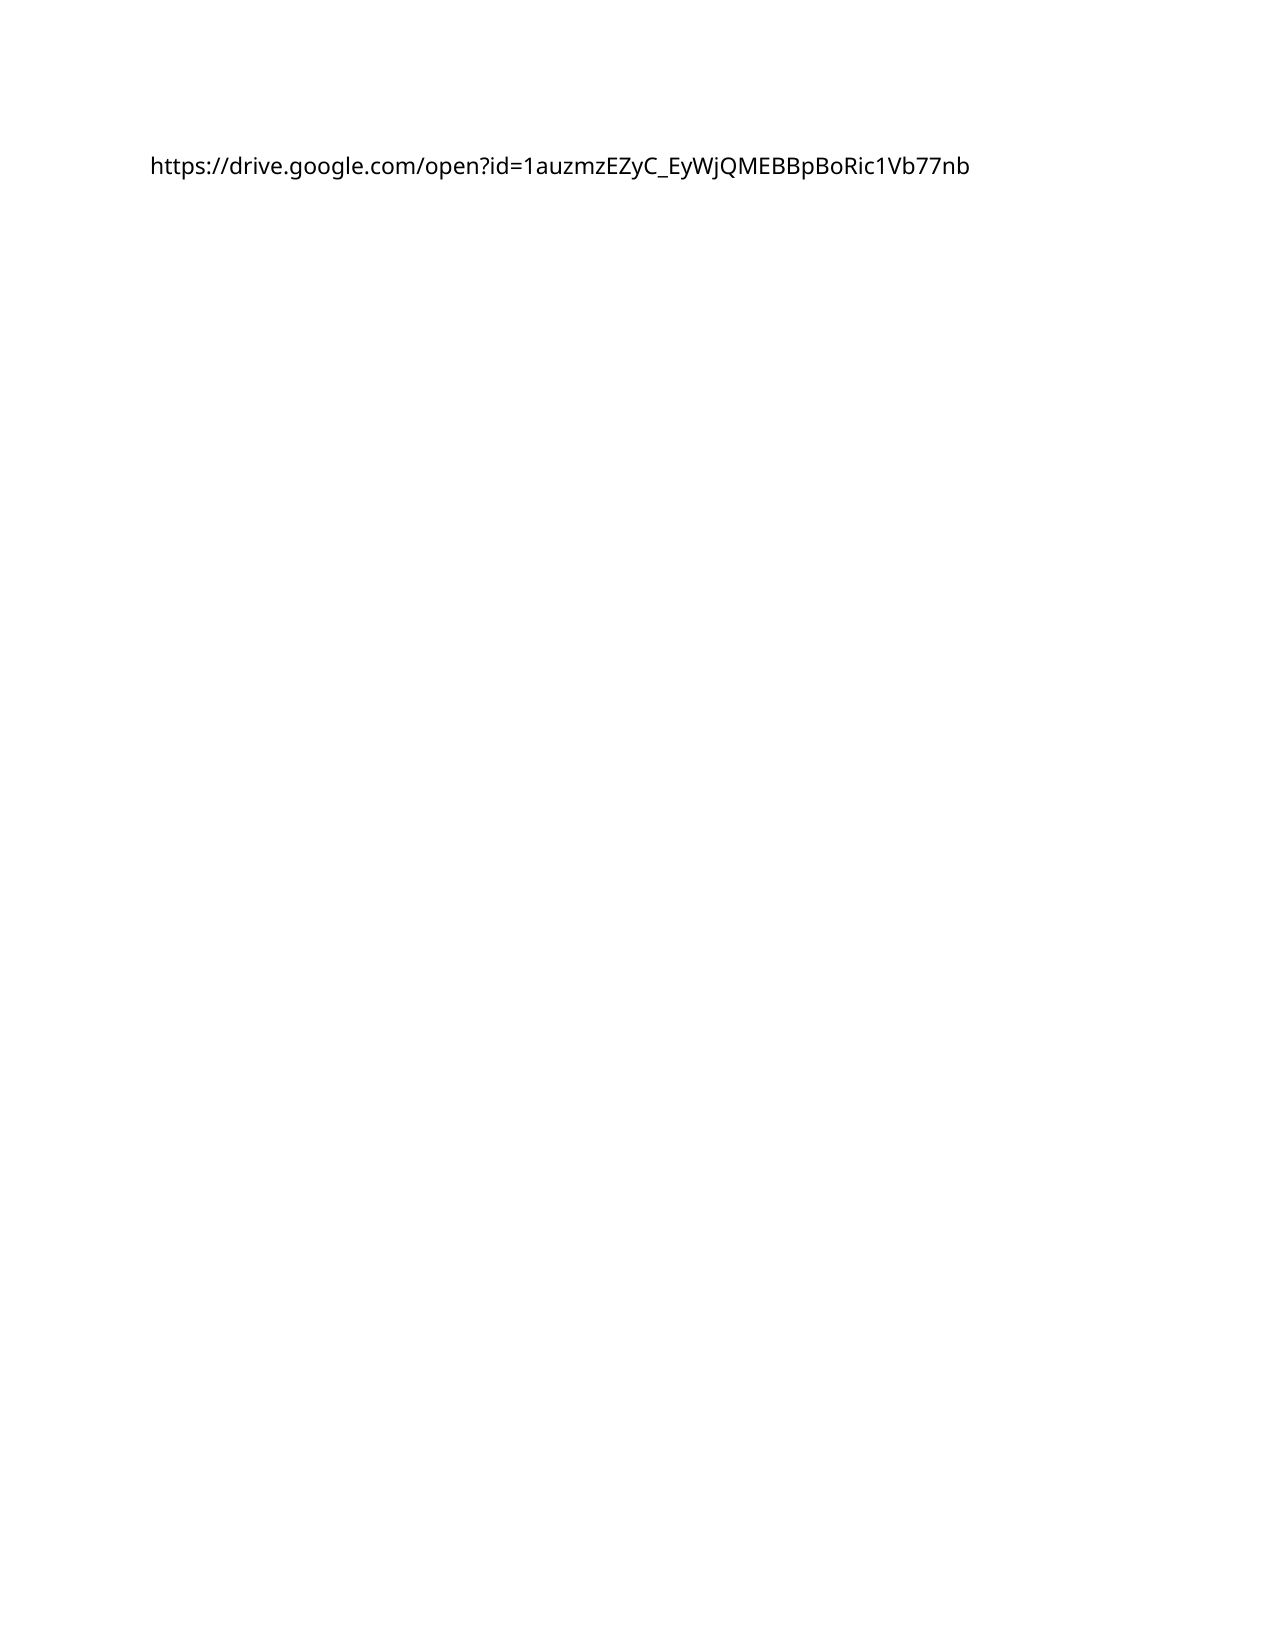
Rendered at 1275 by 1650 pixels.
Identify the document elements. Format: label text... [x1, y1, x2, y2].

text https://drive.google.com/open?id=1auzmzEZyC_EyWjQMEBBpBoRic1Vb77nb [150, 150, 1125, 181]
